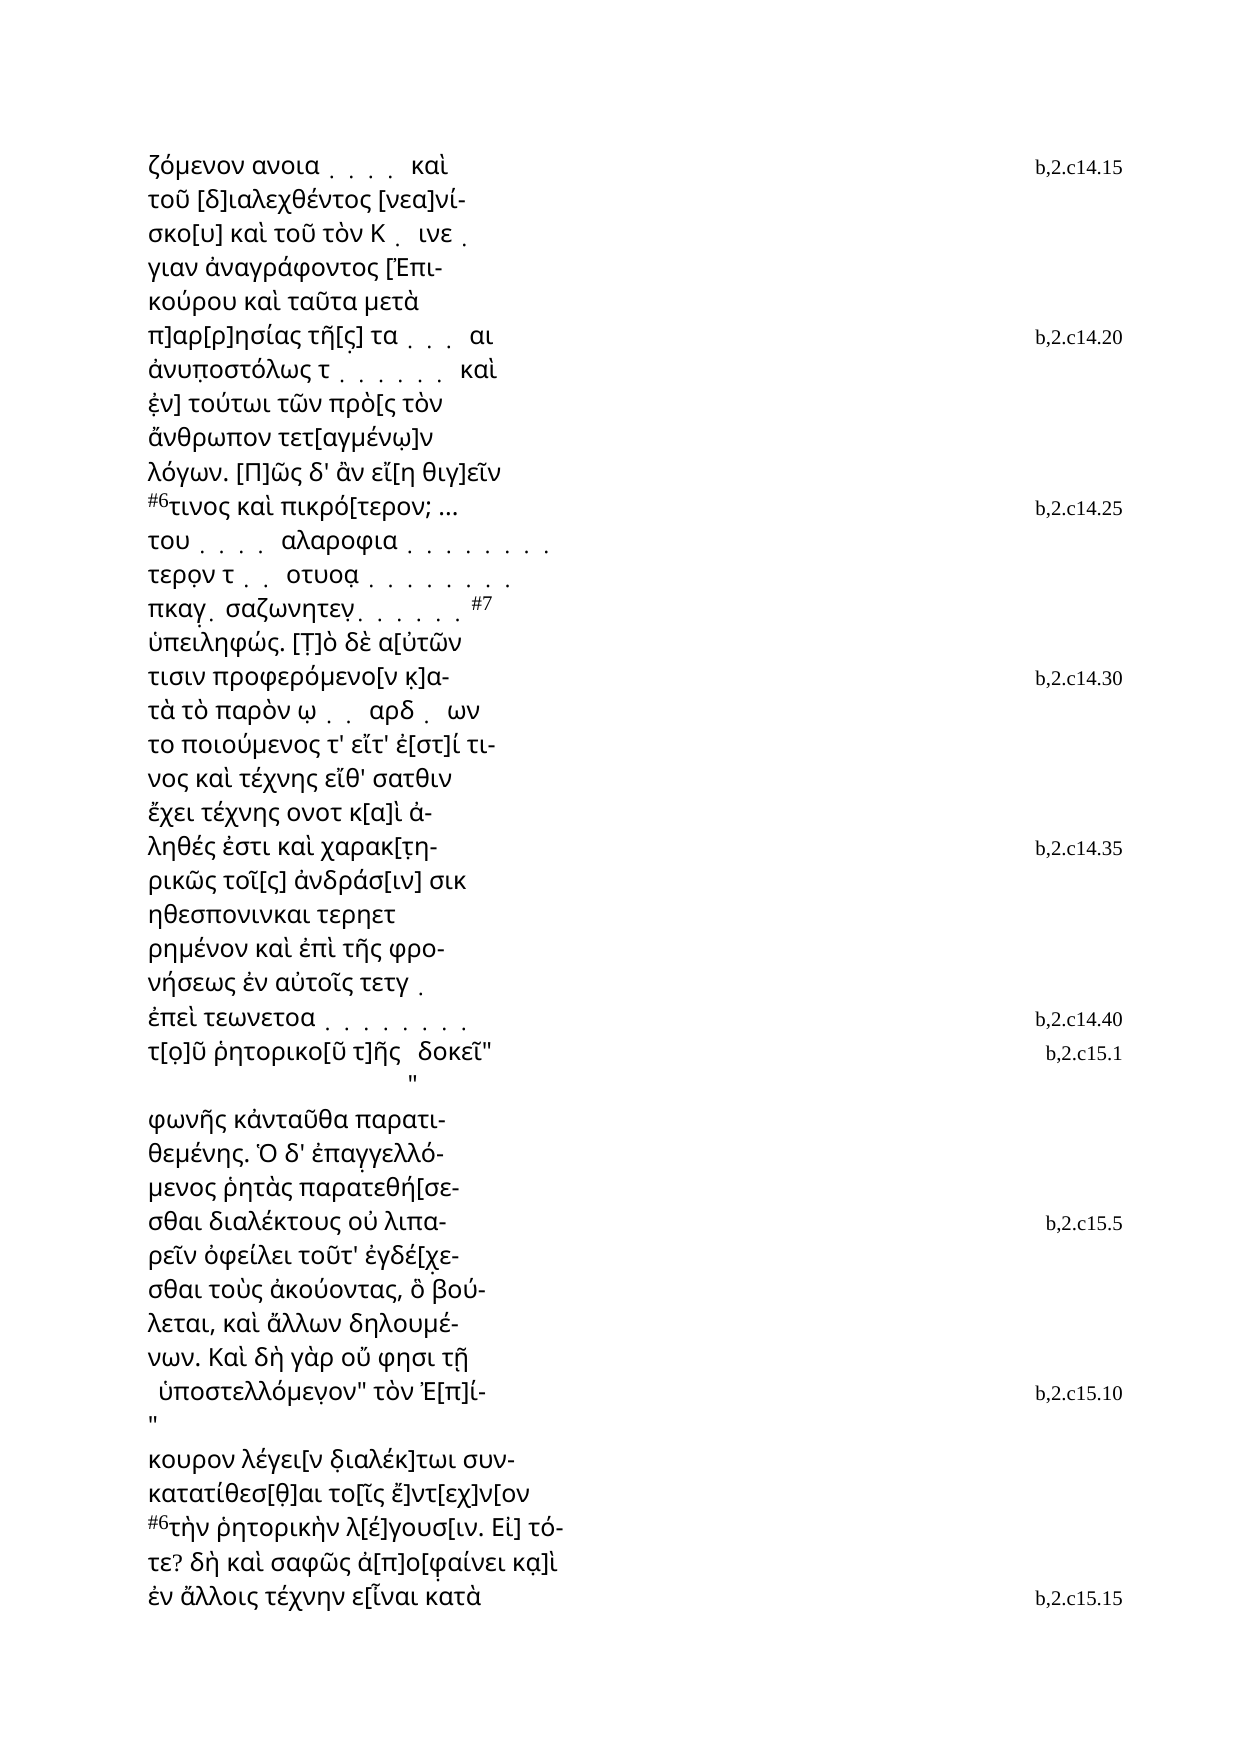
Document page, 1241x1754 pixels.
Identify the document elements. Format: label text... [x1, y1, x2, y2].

text "ὑποστελλόμεν̣ον" τὸν Ἐ[π]ί- b,2.c15.10 [148, 1374, 1093, 1442]
text #6τὴν ῥητορικὴν λ[έ]γουσ[ιν. Εἰ] τό- [148, 1510, 1093, 1544]
text σθαι τοὺς ἀκούοντας, ὃ βού- [148, 1272, 1093, 1306]
text φωνῆς κἀνταῦθα παρατι- [148, 1101, 1093, 1135]
text νήσεως ἐν αὐτοῖς τετγ ̣ [148, 965, 1093, 999]
text λεται, καὶ ἄλλων δηλουμέ- [148, 1306, 1093, 1340]
text ηθεσπονινκαι τερηετ [148, 897, 1093, 931]
text ρικῶς τοῖ[ς] ἀνδράσ[ιν] σικ [148, 863, 1093, 897]
text ληθές ἐστι καὶ χαρακ[τ̣η- b,2.c14.35 [148, 829, 1093, 863]
text τοῦ [δ]ιαλεχθέντος [νεα]νί- [148, 182, 1093, 216]
text πκαγ̣ ̣ σαζωνητεν̣ ̣ ̣ ̣ ̣ ̣ ̣ #7 [148, 590, 1093, 624]
text ἐν ἄλλοις τέχνην ε[ἶναι κατὰ b,2.c15.15 [148, 1578, 1093, 1612]
text κουρον λέγει[ν δ̣ιαλέκ]τωι συν- [148, 1442, 1093, 1476]
text π]αρ[ρ]ησίας τῆ[ς̣] τα ̣ ̣ ̣ αι b,2.c14.20 [148, 318, 1093, 352]
text ρημένον καὶ ἐπὶ τῆς φρο- [148, 931, 1093, 965]
text τε? δὴ καὶ σαφῶς ἀ[π]ο[φ̣αίνει κα̣]ὶ [148, 1544, 1093, 1578]
text τισιν προφερόμενο[ν κ̣]α- b,2.c14.30 [148, 658, 1093, 693]
text #6τινος καὶ πικρό[τερον; ... b,2.c14.25 [148, 488, 1093, 522]
text μενος ῥητὰς παρατεθή[σε- [148, 1169, 1093, 1203]
text του ̣ ̣ ̣ ̣ αλαροφια ̣ ̣ ̣ ̣ ̣ ̣ ̣ ̣ [148, 522, 1093, 556]
text κατατίθεσ[θ̣]αι το[ῖς ἔ]ντ[εχ]ν[ον [148, 1476, 1093, 1510]
text λόγων. [Π]ῶς δ' ἂν εἴ[η θιγ]εῖν [148, 454, 1093, 488]
text ἐ̣ν] τούτωι τῶν πρὸ[ς τὸν [148, 386, 1093, 420]
text τὰ τὸ παρὸν ω̣ ̣ ̣ αρδ ̣ ων [148, 693, 1093, 727]
text νος καὶ τέχνης εἴθ' σατθιν [148, 761, 1093, 795]
text θεμένης. Ὁ δ' ἐπαγ̣γελλό- [148, 1135, 1093, 1169]
text ἔχει τέχνης ονοτ κ[α]ὶ ἀ- [148, 795, 1093, 829]
text γιαν ἀναγράφοντος [Ἐπι- [148, 250, 1093, 284]
text ρεῖν ὀφείλει τοῦτ' ἐγδέ[χ̣ε- [148, 1238, 1093, 1272]
text ζόμενον ανοια ̣ ̣ ̣ ̣ καὶ b,2.c14.15 [148, 148, 1093, 182]
text ἀνυπ̣οστόλως τ ̣ ̣ ̣ ̣ ̣ ̣ καὶ [148, 352, 1093, 386]
text τ[ο̣]ῦ ῥητορικο[ῦ τ]ῆς "δοκεῖ" b,2.c15.1 [148, 1033, 1093, 1101]
text σθαι διαλέκτους οὐ λιπα- b,2.c15.5 [148, 1203, 1093, 1238]
text τερο̣ν τ ̣ ̣ οτυοα̣ ̣ ̣ ̣ ̣ ̣ ̣ ̣ ̣ [148, 556, 1093, 590]
text ἄνθρωπον τετ[αγμένω̣]ν [148, 420, 1093, 454]
text σκο[υ] καὶ τοῦ τὸν Κ ̣ ινε ̣ [148, 216, 1093, 250]
text το ποιούμενος τ' εἴτ' ἐ[στ]ί τι- [148, 727, 1093, 761]
text ὑπειληφώς. [Τ̣]ὸ δὲ α[ὐτῶν [148, 624, 1093, 658]
text ἐπεὶ τεωνετοα ̣ ̣ ̣ ̣ ̣ ̣ ̣ ̣ b,2.c14.40 [148, 999, 1093, 1033]
text κούρου καὶ ταῦτα μετὰ [148, 284, 1093, 318]
text νων. Καὶ δὴ γὰρ οὔ φησι τῇ [148, 1340, 1093, 1374]
